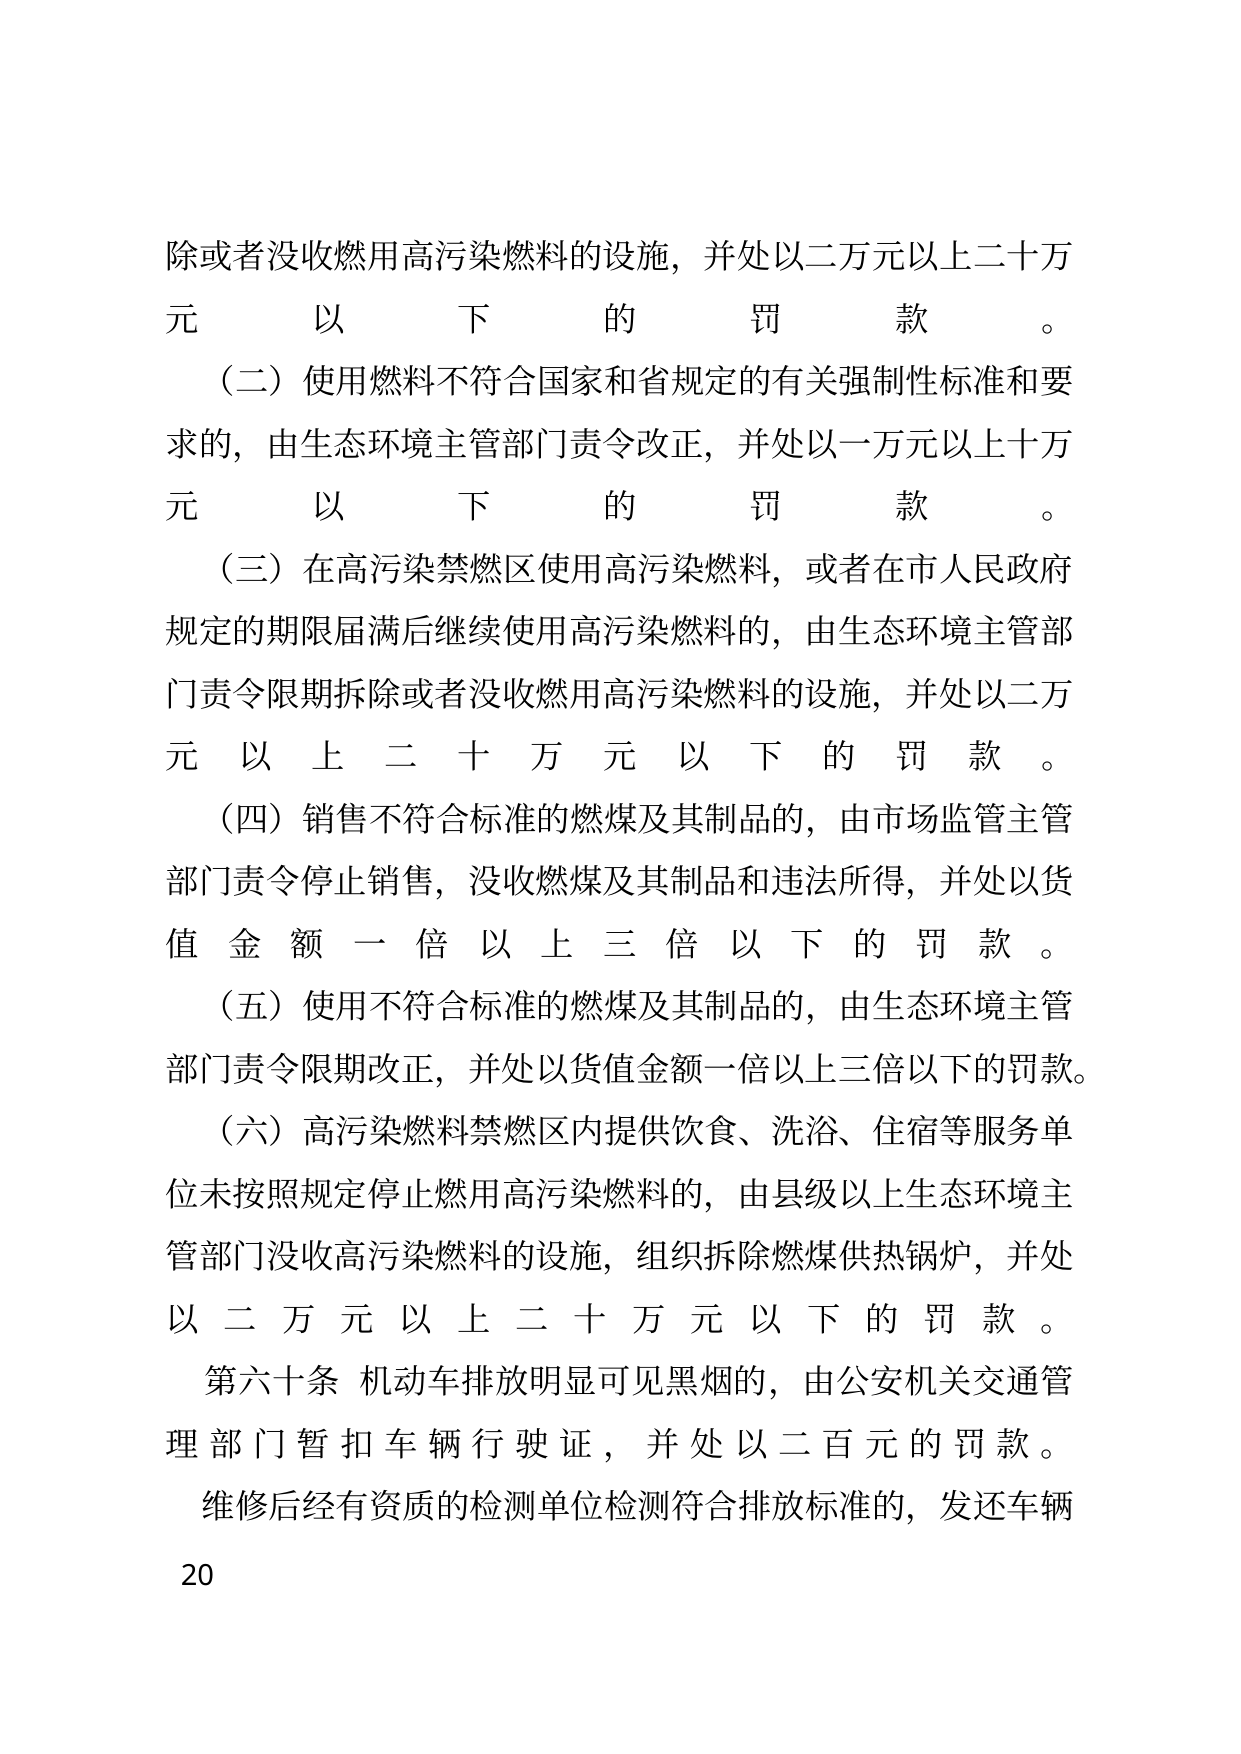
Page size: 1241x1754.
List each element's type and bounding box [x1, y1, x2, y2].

text [165, 218, 1075, 1531]
